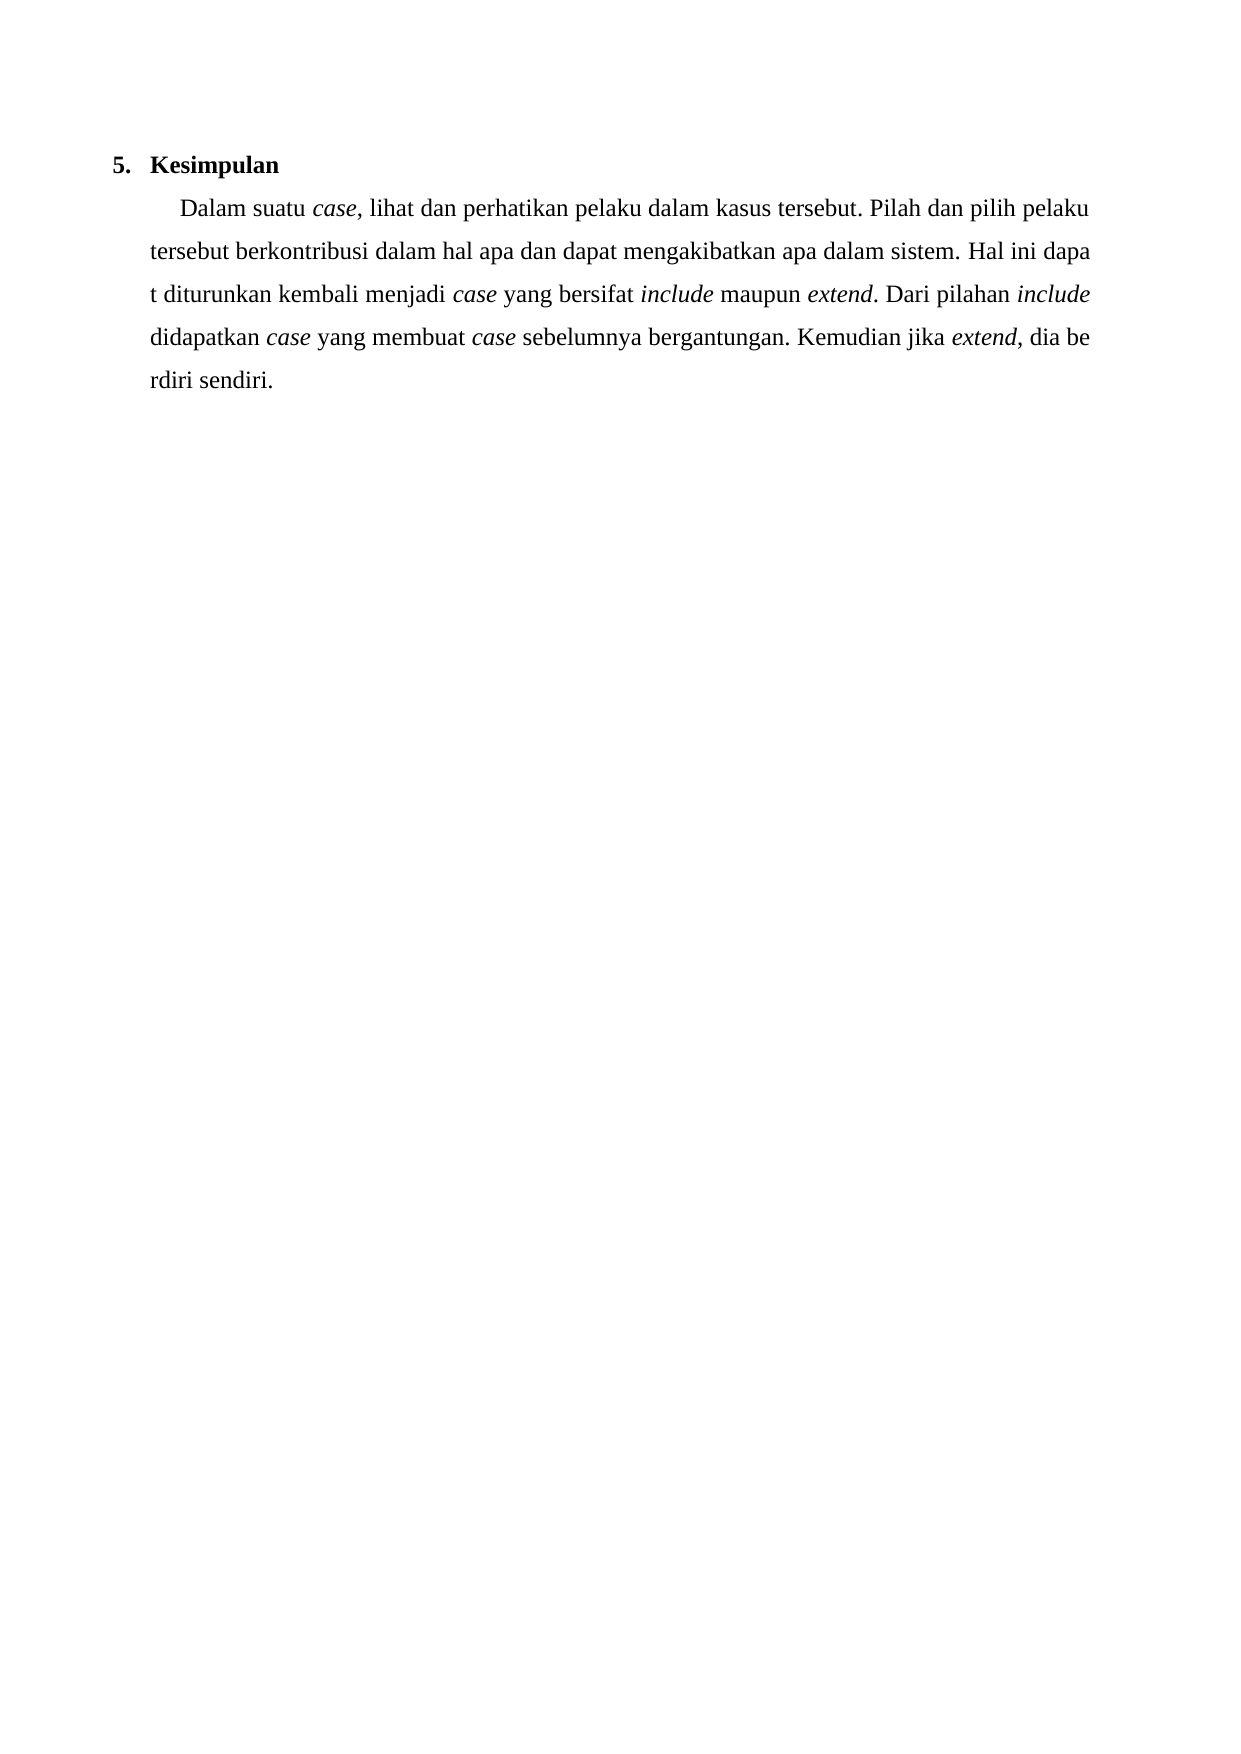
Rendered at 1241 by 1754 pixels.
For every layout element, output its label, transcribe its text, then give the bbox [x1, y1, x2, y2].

list Dalam suatu case, lihat dan perhatikan pelaku dalam kasus tersebut. Pilah dan pilih pelaku tersebut berkontribusi dalam hal apa dan dapat mengakibatkan apa dalam sistem. Hal ini dapat diturunkan kembali menjadi case yang bersifat include maupun extend. Dari pilahan include didapatkan case yang membuat case sebelumnya bergantungan. Kemudian jika extend, dia berdiri sendiri. [150, 193, 1090, 394]
list Kesimpulan [112, 150, 1090, 179]
